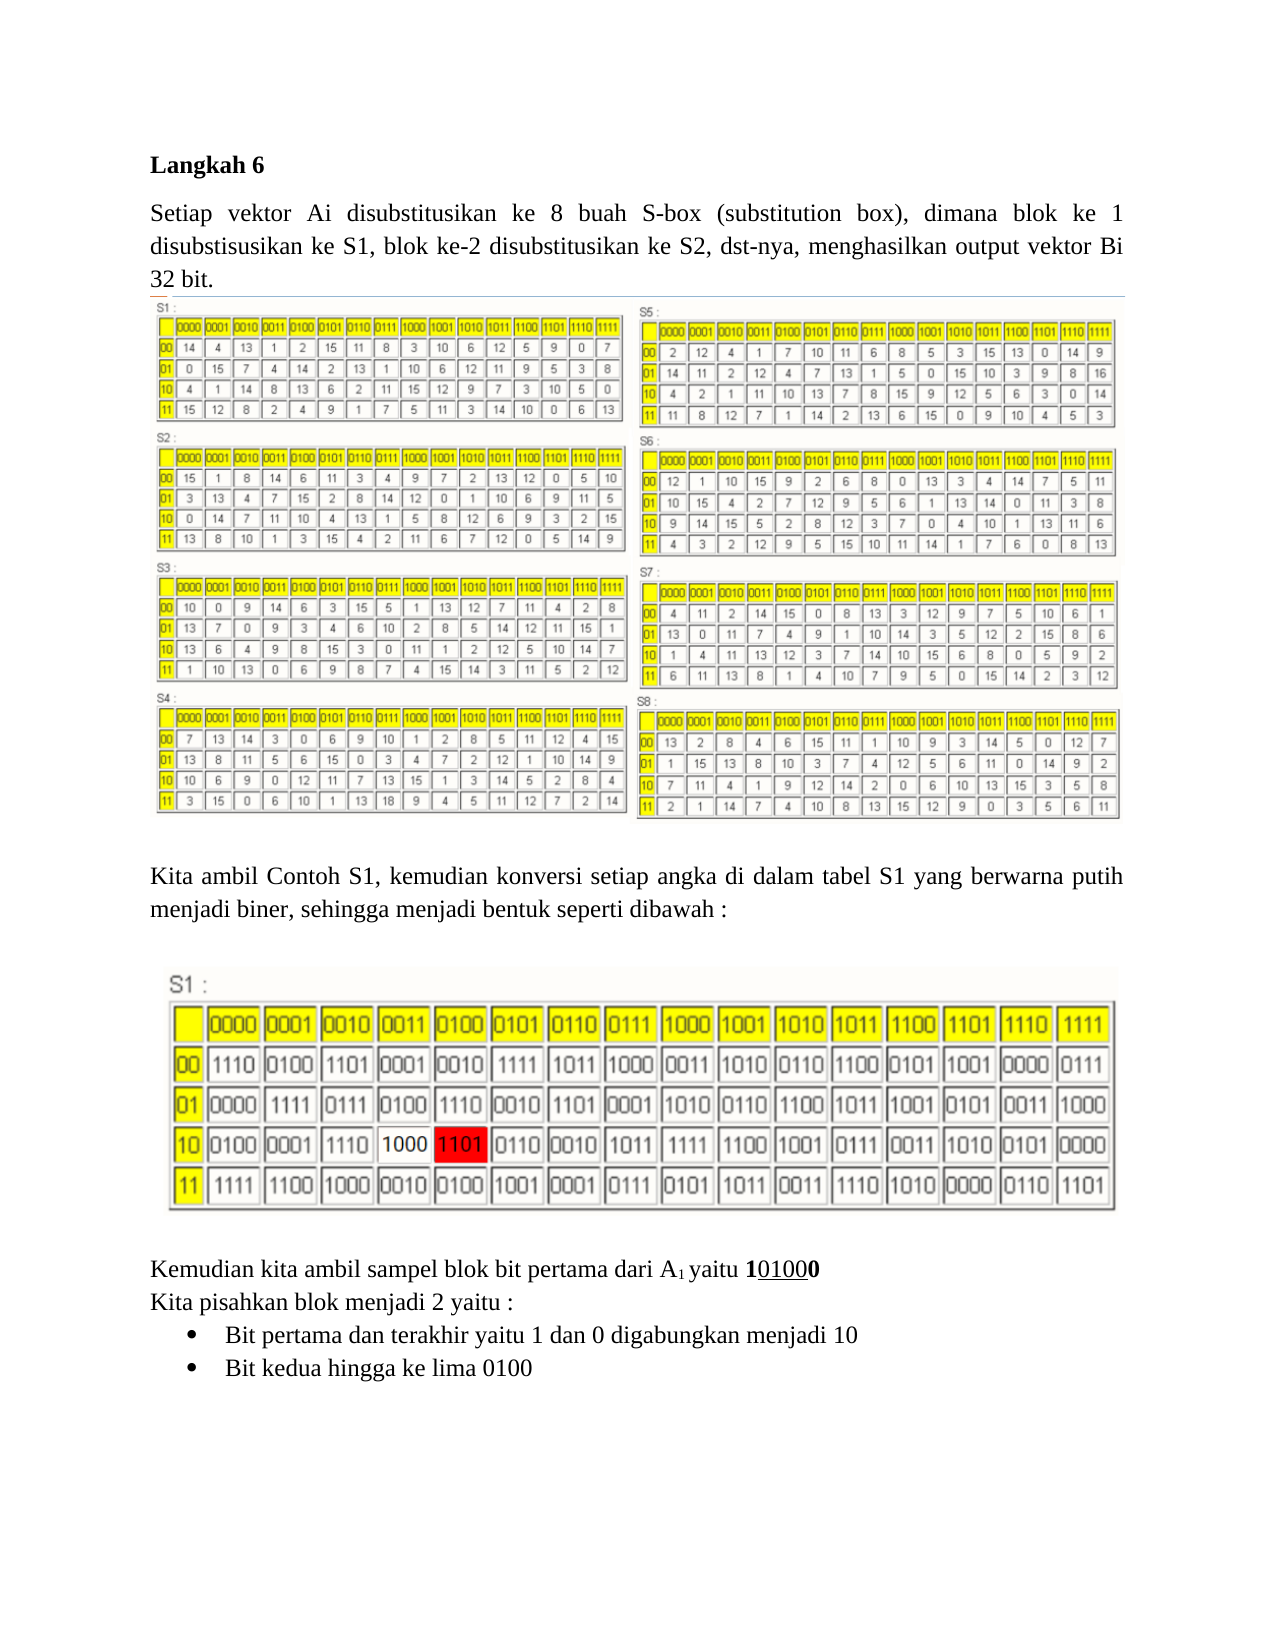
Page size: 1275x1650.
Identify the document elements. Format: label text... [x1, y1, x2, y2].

text Setiap vektor Ai disubstitusikan ke 8 buah S-box (substitution box), dimana blok ke 1 disubstisusikan ke S1, blok ke-2 disubstitusikan ke S2, dst-nya, menghasilkan output vektor Bi 32 bit. [150, 198, 1125, 292]
text Kemudian kita ambil sampel blok bit pertama dari A1 yaitu 101000 [150, 1254, 1125, 1283]
picture [150, 296, 1125, 824]
text Kita pisahkan blok menjadi 2 yaitu : [150, 1287, 1125, 1316]
text Kita ambil Contoh S1, kemudian konversi setiap angka di dalam tabel S1 yang berwarna putih menjadi biner, sehingga menjadi bentuk seperti dibawah : [150, 861, 1125, 922]
list Bit pertama dan terakhir yaitu 1 dan 0 digabungkan menjadi 10 [187, 1320, 1125, 1349]
text Langkah 6 [150, 150, 1125, 179]
list Bit kedua hingga ke lima 0100 [187, 1353, 1125, 1382]
picture [150, 959, 1125, 1217]
